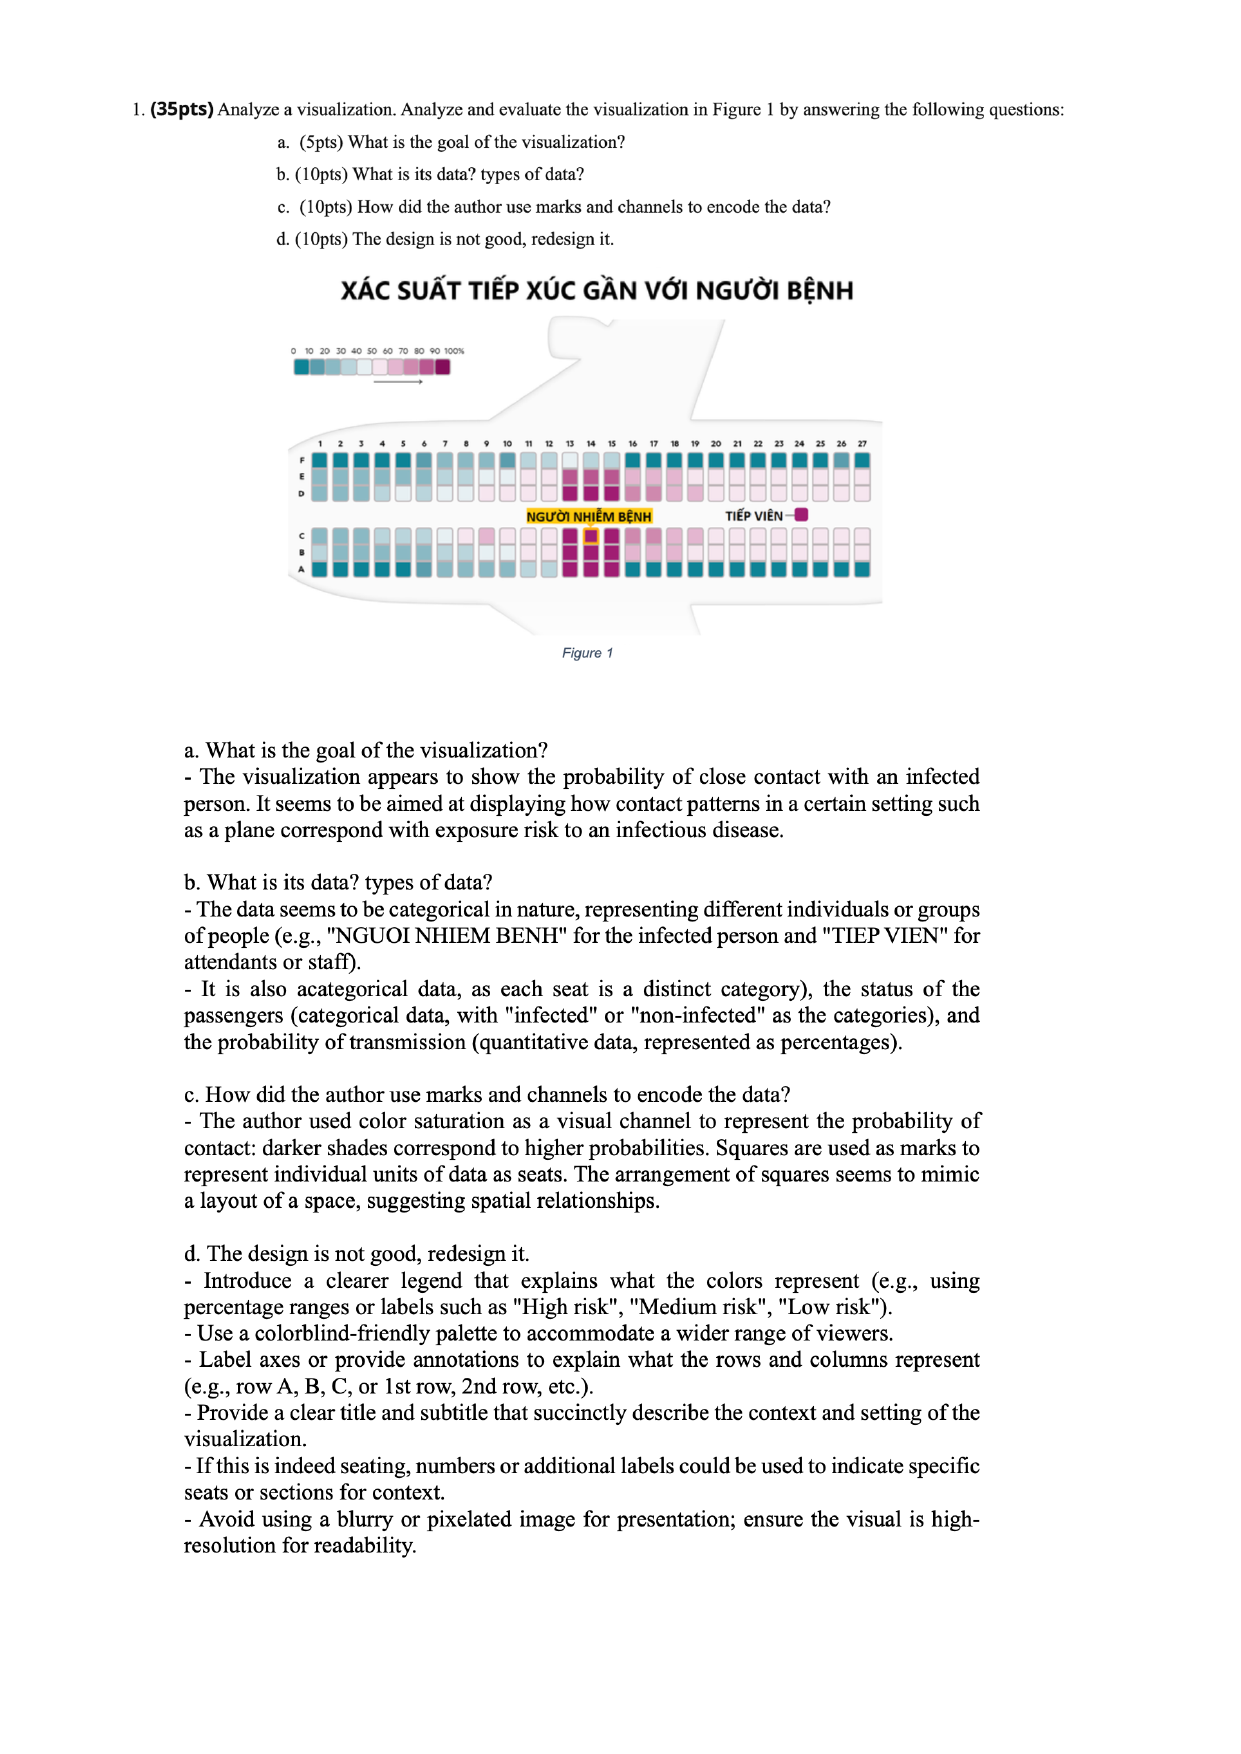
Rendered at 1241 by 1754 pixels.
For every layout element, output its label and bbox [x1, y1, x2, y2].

picture [118, 88, 1094, 710]
picture [118, 713, 1094, 1656]
